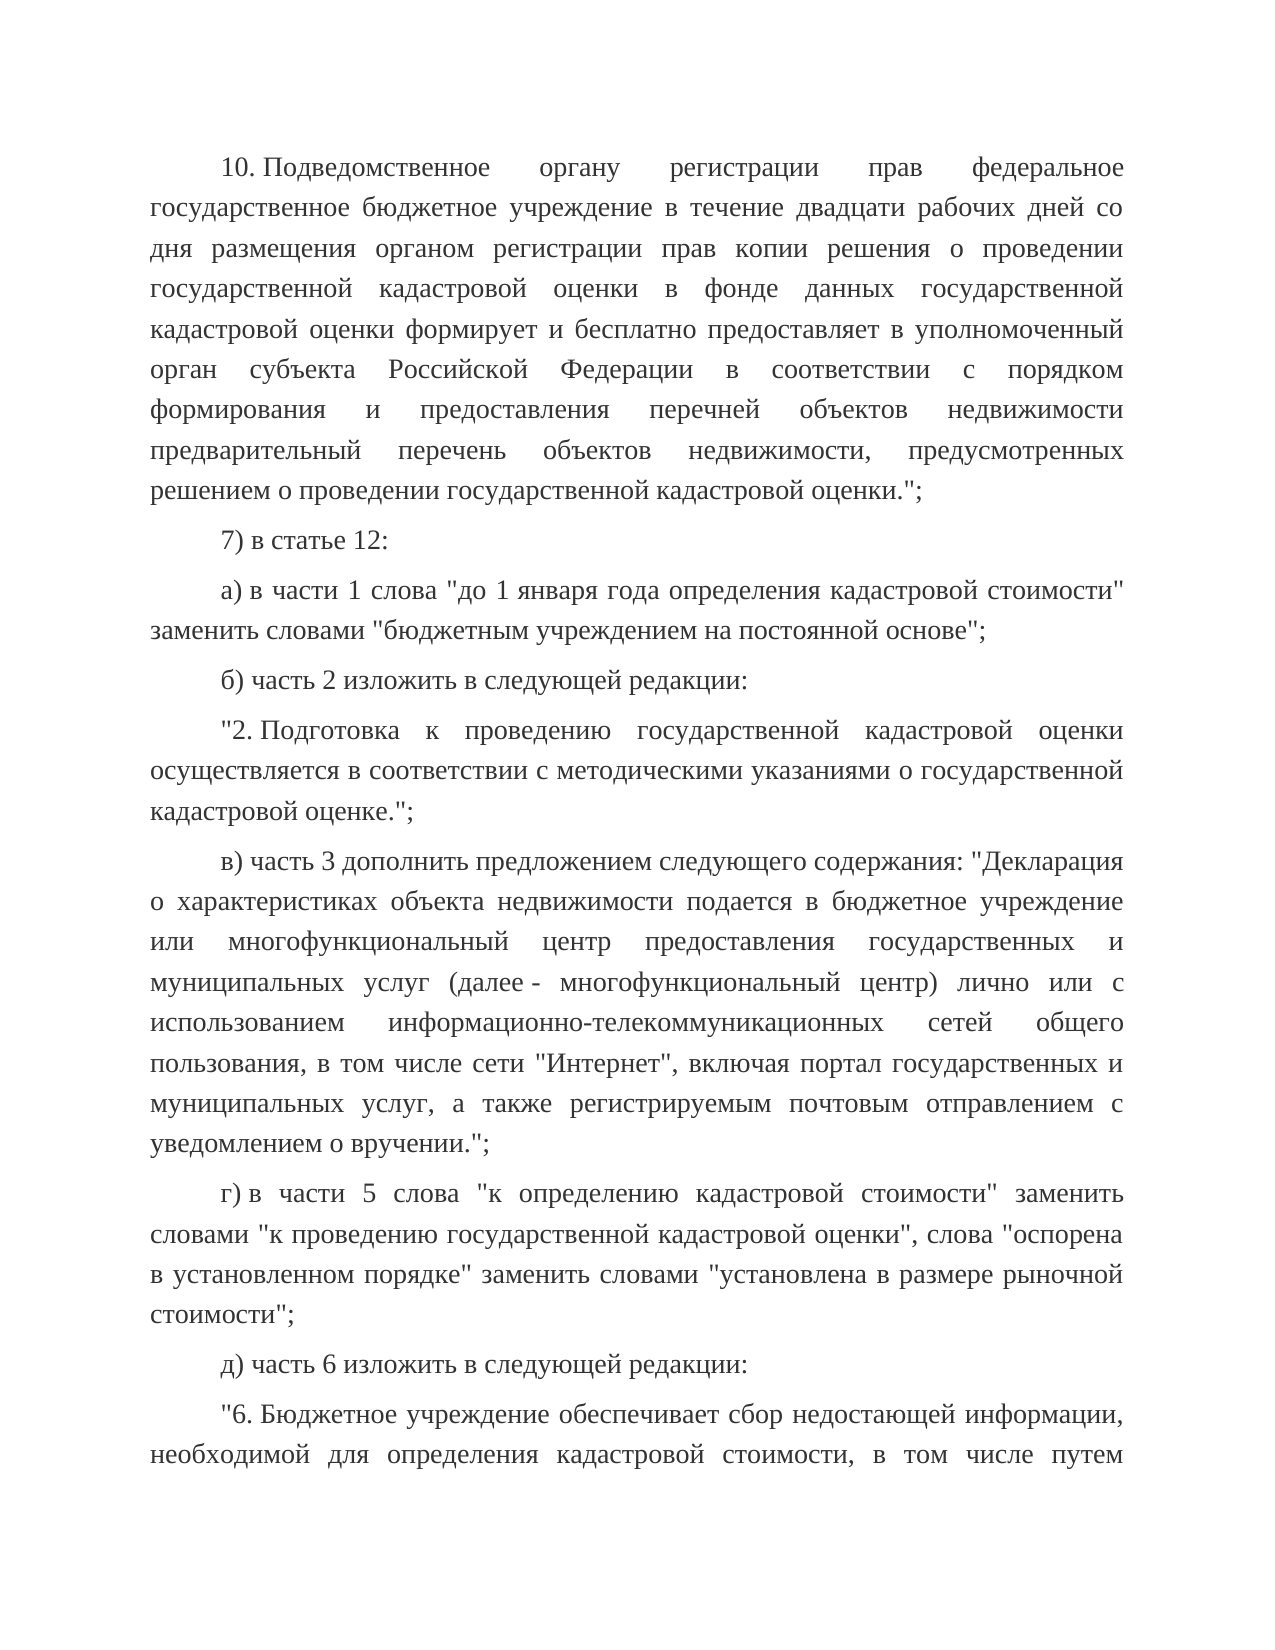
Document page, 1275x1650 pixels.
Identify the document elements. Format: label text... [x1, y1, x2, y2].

text 10. Подведомственное органу регистрации прав федеральное государственное бюджетное учреждение в течение двадцати рабочих дней со дня размещения органом регистрации прав копии решения о проведении государственной кадастровой оценки в фонде данных государственной кадастровой оценки формирует и бесплатно предоставляет в уполномоченный орган субъекта Российской Федерации в соответствии с порядком формирования и предоставления перечней объектов недвижимости предварительный перечень объектов недвижимости, предусмотренных решением о проведении государственной кадастровой оценки."; [150, 150, 1125, 506]
text б) часть 2 изложить в следующей редакции: [150, 663, 1125, 696]
text "2. Подготовка к проведению государственной кадастровой оценки осуществляется в соответствии с методическими указаниями о государственной кадастровой оценке."; [150, 713, 1125, 826]
text г) в части 5 слова "к определению кадастровой стоимости" заменить словами "к проведению государственной кадастровой оценки", слова "оспорена в установленном порядке" заменить словами "установлена в размере рыночной стоимости"; [150, 1176, 1125, 1330]
text а) в части 1 слова "до 1 января года определения кадастровой стоимости" заменить словами "бюджетным учреждением на постоянной основе"; [150, 573, 1125, 646]
text д) часть 6 изложить в следующей редакции: [150, 1347, 1125, 1380]
text 7) в статье 12: [150, 523, 1125, 556]
text в) часть 3 дополнить предложением следующего содержания: "Декларация о характеристиках объекта недвижимости подается в бюджетное учреждение или многофункциональный центр предоставления государственных и муниципальных услуг (далее - многофункциональный центр) лично или с использованием информационно-телекоммуникационных сетей общего пользования, в том числе сети "Интернет", включая портал государственных и муниципальных услуг, а также регистрируемым почтовым отправлением с уведомлением о вручении."; [150, 843, 1125, 1159]
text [150, 1397, 1125, 1470]
